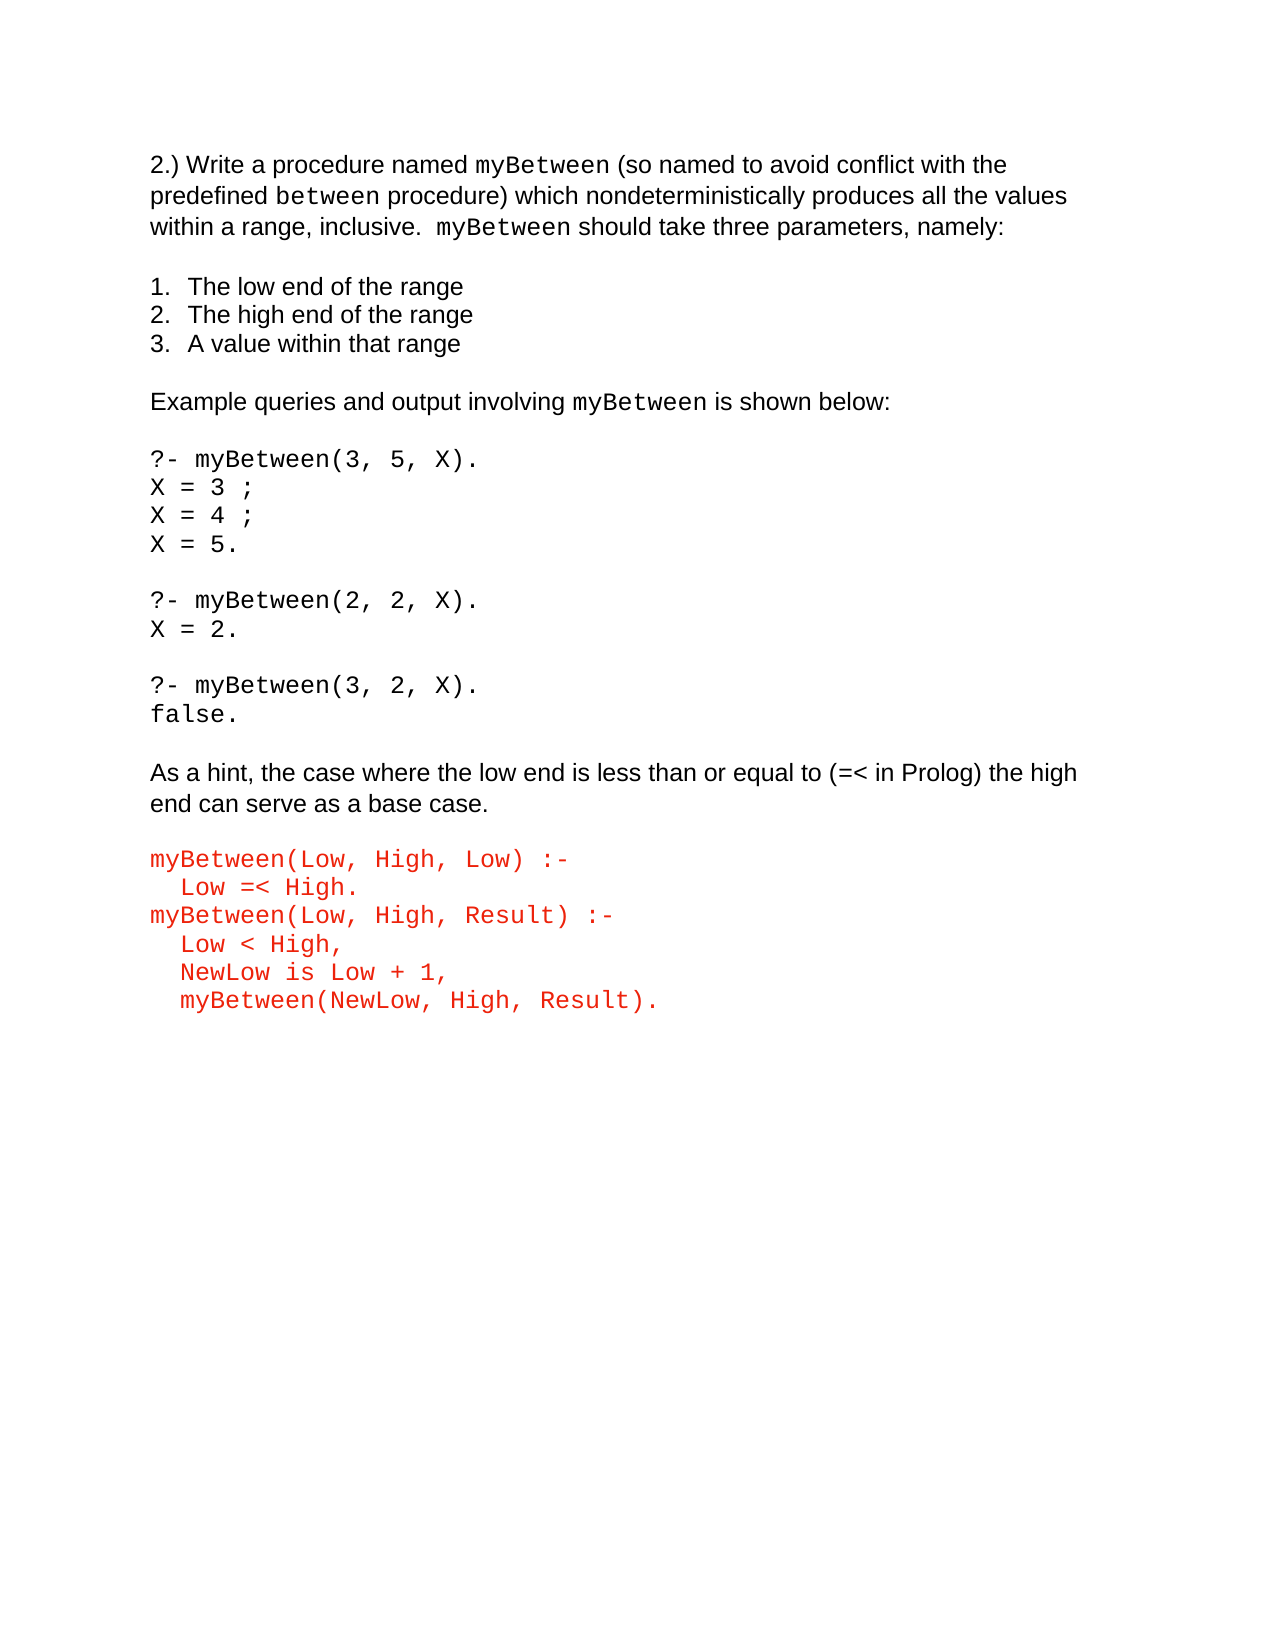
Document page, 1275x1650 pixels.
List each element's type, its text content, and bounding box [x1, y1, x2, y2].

list The high end of the range [150, 300, 1125, 329]
text Example queries and output involving myBetween is shown below: [150, 387, 1125, 417]
text X = 2. [150, 616, 1125, 644]
text ?- myBetween(2, 2, X). [150, 588, 1125, 616]
text X = 3 ; [150, 474, 1125, 503]
text X = 4 ; [150, 503, 1125, 531]
text Low =< High. [150, 875, 1125, 903]
text X = 5. [150, 531, 1125, 559]
text myBetween(Low, High, Low) :- [150, 846, 1125, 875]
list A value within that range [150, 329, 1125, 358]
text myBetween(NewLow, High, Result). [150, 988, 1125, 1016]
text As a hint, the case where the low end is less than or equal to (=< in Prolog) the high end can serve as a base case. [150, 758, 1125, 818]
list The low end of the range [150, 272, 1125, 300]
text myBetween(Low, High, Result) :- [150, 903, 1125, 931]
text ?- myBetween(3, 2, X). [150, 673, 1125, 701]
text NewLow is Low + 1, [150, 960, 1125, 988]
text false. [150, 701, 1125, 729]
text 2.) Write a procedure named myBetween (so named to avoid conflict with the predefined between procedure) which nondeterministically produces all the values within a range, inclusive. myBetween should take three parameters, namely: [150, 150, 1125, 243]
text ?- myBetween(3, 5, X). [150, 446, 1125, 474]
text Low < High, [150, 931, 1125, 960]
